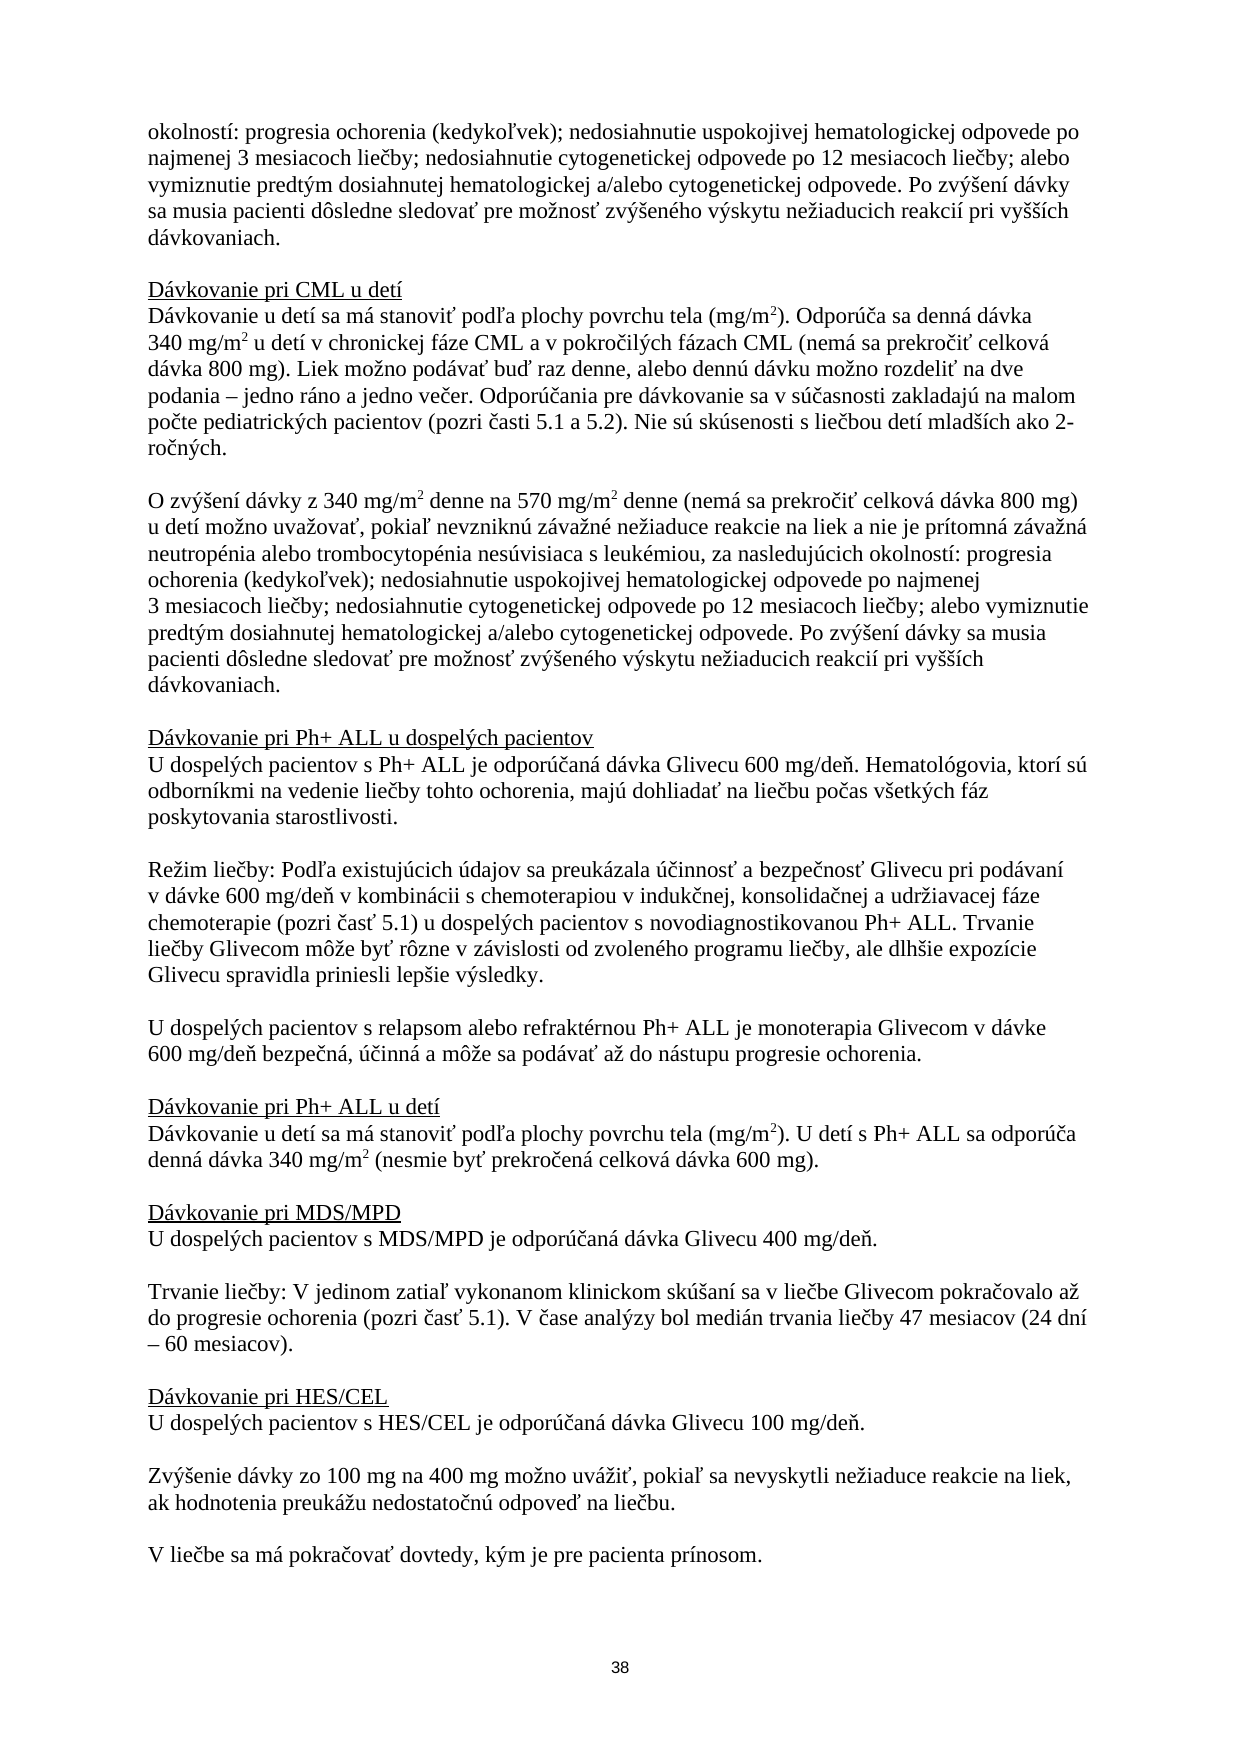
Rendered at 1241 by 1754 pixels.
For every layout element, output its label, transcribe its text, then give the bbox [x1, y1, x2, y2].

text Dávkovanie u detí sa má stanoviť podľa plochy povrchu tela (mg/m2). Odporúča sa denná dávka 340 mg/m2 u detí v chronickej fáze CML a v pokročilých fázach CML (nemá sa prekročiť celková dávka 800 mg). Liek možno podávať buď raz denne, alebo dennú dávku možno rozdeliť na dve podania – jedno ráno a jedno večer. Odporúčania pre dávkovanie sa v súčasnosti zakladajú na malom počte pediatrických pacientov (pozri časti 5.1 a 5.2). Nie sú skúsenosti s liečbou detí mladších ako 2-ročných. [148, 303, 1092, 461]
text Dávkovanie u detí sa má stanoviť podľa plochy povrchu tela (mg/m2). U detí s Ph+ ALL sa odporúča denná dávka 340 mg/m2 (nesmie byť prekročená celková dávka 600 mg). [148, 1119, 1092, 1172]
text Dávkovanie pri /MPD [148, 1199, 1092, 1225]
text Dávkovanie pri HES/ [148, 1383, 1092, 1409]
text Dávkovanie pri Ph+ ALL u detí [148, 1093, 1092, 1119]
text V liečbe sa má pokračovať dovtedy, kým je pre pacienta prínosom. [148, 1541, 1092, 1568]
text O zvýšení dávky z 340 mg/m2 denne na 570 mg/m2 denne (nemá sa prekročiť celková dávka 800 mg) u detí možno uvažovať, pokiaľ nevzniknú závažné nežiaduce reakcie na liek a nie je prítomná závažná neutropénia alebo trombocytopénia nesúvisiaca s leukémiou, za nasledujúcich okolností: progresia ochorenia (kedykoľvek); nedosiahnutie uspokojivej hematologickej odpovede po najmenej 3 mesiacoch liečby; nedosiahnutie cytogenetickej odpovede po 12 mesiacoch liečby; alebo vymiznutie predtým dosiahnutej hematologickej a/alebo cytogenetickej odpovede. Po zvýšení dávky sa musia pacienti dôsledne sledovať pre možnosť zvýšeného výskytu nežiaducich reakcií pri vyšších dávkovaniach. [148, 487, 1092, 698]
text Zvýšenie dávky zo 100 mg na 400 mg možno uvážiť, pokiaľ sa nevyskytli nežiaduce reakcie na liek, ak hodnotenia preukážu nedostatočnú odpoveď na liečbu. [148, 1462, 1092, 1515]
text Dávkovanie pri CML u detí [148, 276, 1092, 303]
text U dospelých pacientov s Ph+ je odporúčaná dávka Glivecu 600 mg/deň. Hematológovia, ktorí sú odborníkmi na vedenie liečby tohto ochorenia, majú dohliadať na liečbu počas všetkých fáz poskytovania starostlivosti. [148, 751, 1092, 830]
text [148, 118, 1092, 250]
text U dospelých pacientov s HES/ je odporúčaná dávka Glivecu 100 mg/deň. [148, 1409, 1092, 1436]
text Trvanie liečby: V jedinom zatiaľ vykonanom klinickom skúšaní sa v liečbe Glivecom pokračovalo až do progresie ochorenia (pozri časť 5.1). V čase analýzy bol medián trvania liečby 47 mesiacov (24 dní – 60 mesiacov). [148, 1278, 1092, 1357]
text U dospelých pacientov s /MPD je odporúčaná dávka Glivecu 400 mg/deň. [148, 1225, 1092, 1251]
text U dospelých pacientov s relapsom alebo refraktérnou Ph+ je monoterapia Glivecom v dávke 600 mg/deň bezpečná, účinná a môže sa podávať až do nástupu progresie ochorenia. [148, 1014, 1092, 1067]
text Režim liečby: Podľa existujúcich údajov sa preukázala účinnosť a bezpečnosť Glivecu pri podávaní v dávke 600 mg/deň v kombinácii s chemoterapiou v indukčnej, konsolidačnej a udržiavacej fáze chemoterapie (pozri časť 5.1) u dospelých pacientov s novodiagnostikovanou Ph+ . Trvanie liečby Glivecom môže byť rôzne v závislosti od zvoleného programu liečby, ale dlhšie expozície Glivecu spravidla priniesli lepšie výsledky. [148, 856, 1092, 988]
text Dávkovanie pri Ph+ ALL u dospelých pacientov [148, 724, 1092, 751]
